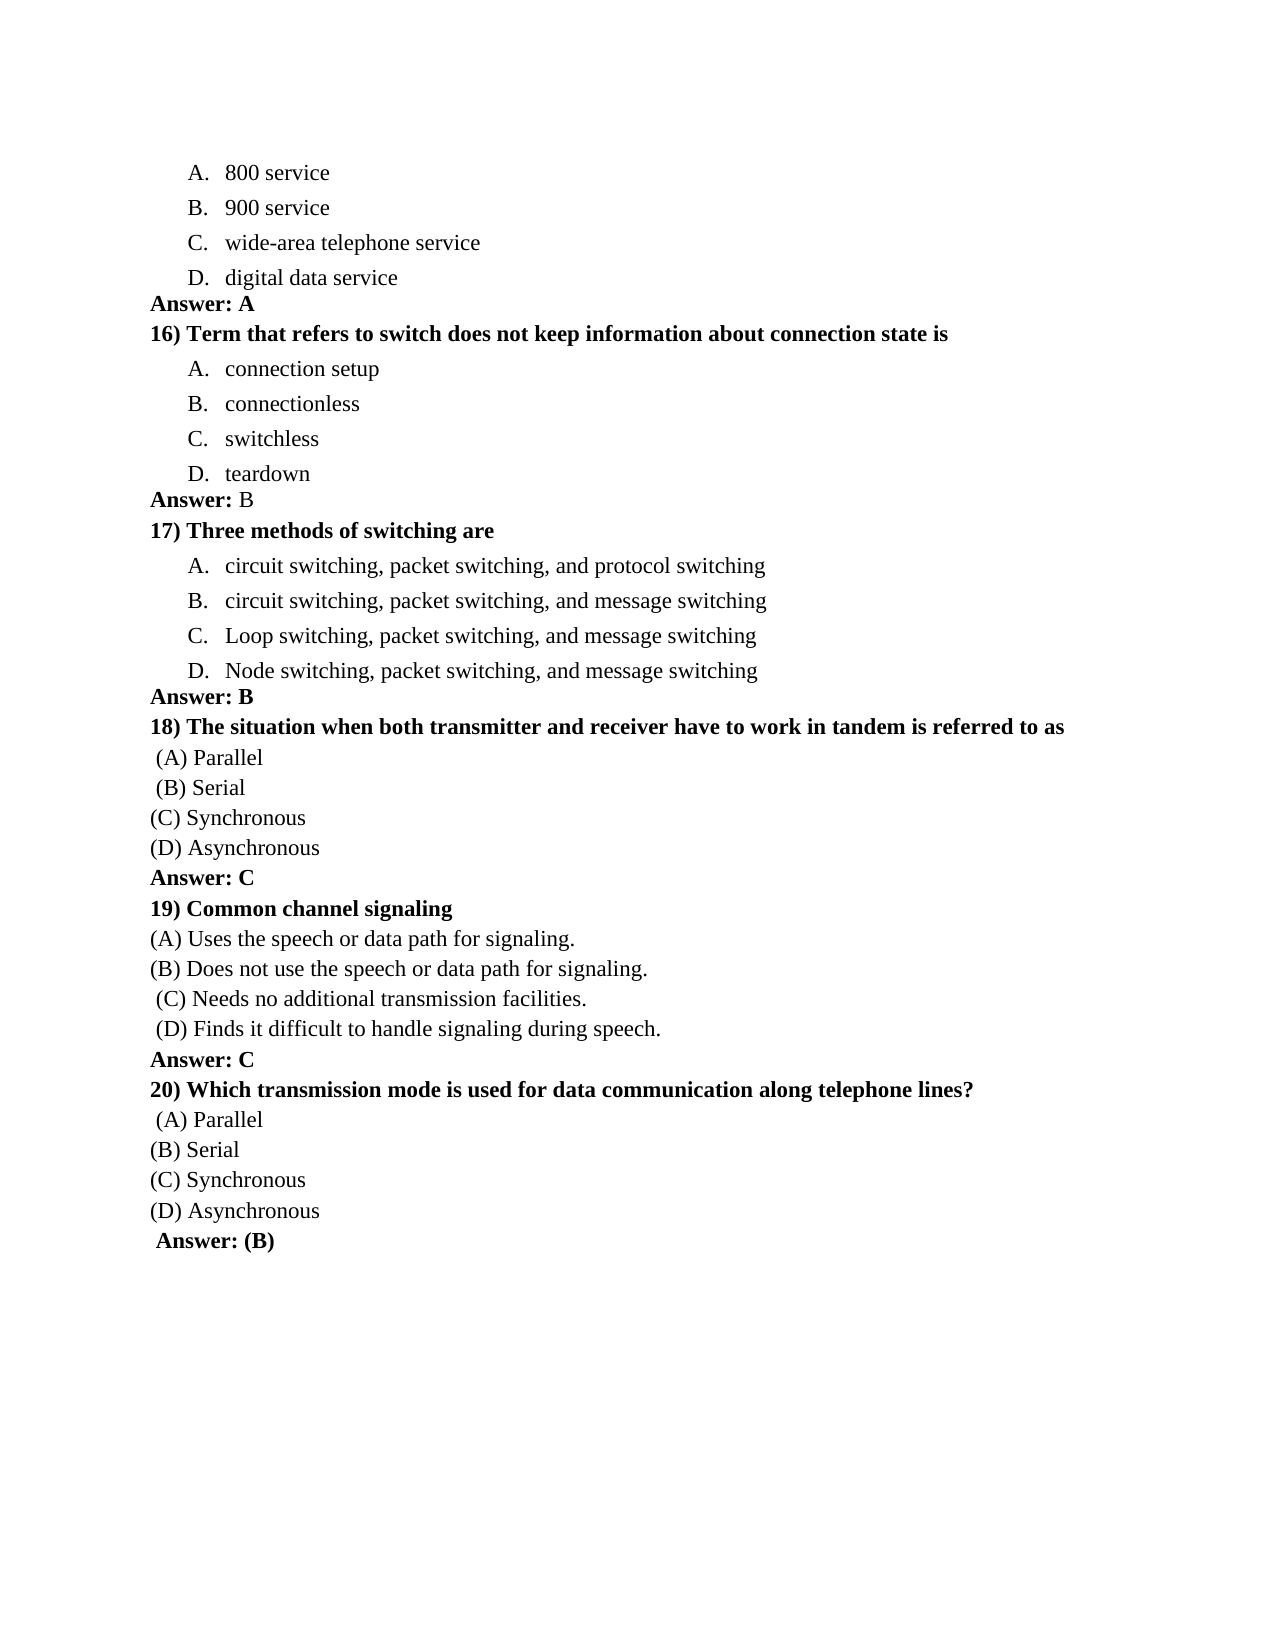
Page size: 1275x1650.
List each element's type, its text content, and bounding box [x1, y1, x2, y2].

text (C) Needs no additional transmission facilities. [150, 985, 1125, 1012]
text (D) Asynchronous [150, 1197, 1125, 1223]
text (D) Finds it difficult to handle signaling during speech. [150, 1015, 1125, 1042]
text (B) Serial [150, 774, 1125, 800]
list teardown [187, 452, 1125, 487]
text (A) Parallel [150, 743, 1125, 770]
text (C) Synchronous [150, 1166, 1125, 1193]
text 18) The situation when both transmitter and receiver have to work in tandem is referred to as [150, 713, 1125, 740]
text (B) Serial [150, 1136, 1125, 1163]
list switchless [187, 417, 1125, 452]
list circuit switching, packet switching, and protocol switching [187, 543, 1125, 578]
list circuit switching, packet switching, and message switching [187, 578, 1125, 613]
text Answer: C [150, 864, 1125, 891]
text 19) Common channel signaling [150, 894, 1125, 921]
text 16) Term that refers to switch does not keep information about connection state is [150, 320, 1125, 347]
text Answer: B [150, 487, 1125, 513]
list Loop switching, packet switching, and message switching [187, 613, 1125, 648]
text (C) Synchronous [150, 804, 1125, 830]
text Answer: (B) [150, 1227, 1125, 1253]
text 17) Three methods of switching are [150, 517, 1125, 543]
text Answer: A [150, 290, 1125, 316]
text 20) Which transmission mode is used for data communication along telephone lines? [150, 1076, 1125, 1102]
text (A) Uses the speech or data path for signaling. [150, 925, 1125, 951]
text (B) Does not use the speech or data path for signaling. [150, 955, 1125, 981]
list connection setup [187, 347, 1125, 382]
list wide-area telephone service [187, 220, 1125, 255]
list Node switching, packet switching, and message switching [187, 648, 1125, 683]
list 900 service [187, 185, 1125, 220]
text (A) Parallel [150, 1106, 1125, 1132]
text Answer: C [150, 1046, 1125, 1072]
list digital data service [187, 255, 1125, 290]
text (D) Asynchronous [150, 834, 1125, 861]
text Answer: B [150, 683, 1125, 709]
list connectionless [187, 382, 1125, 417]
list 800 service [187, 150, 1125, 185]
